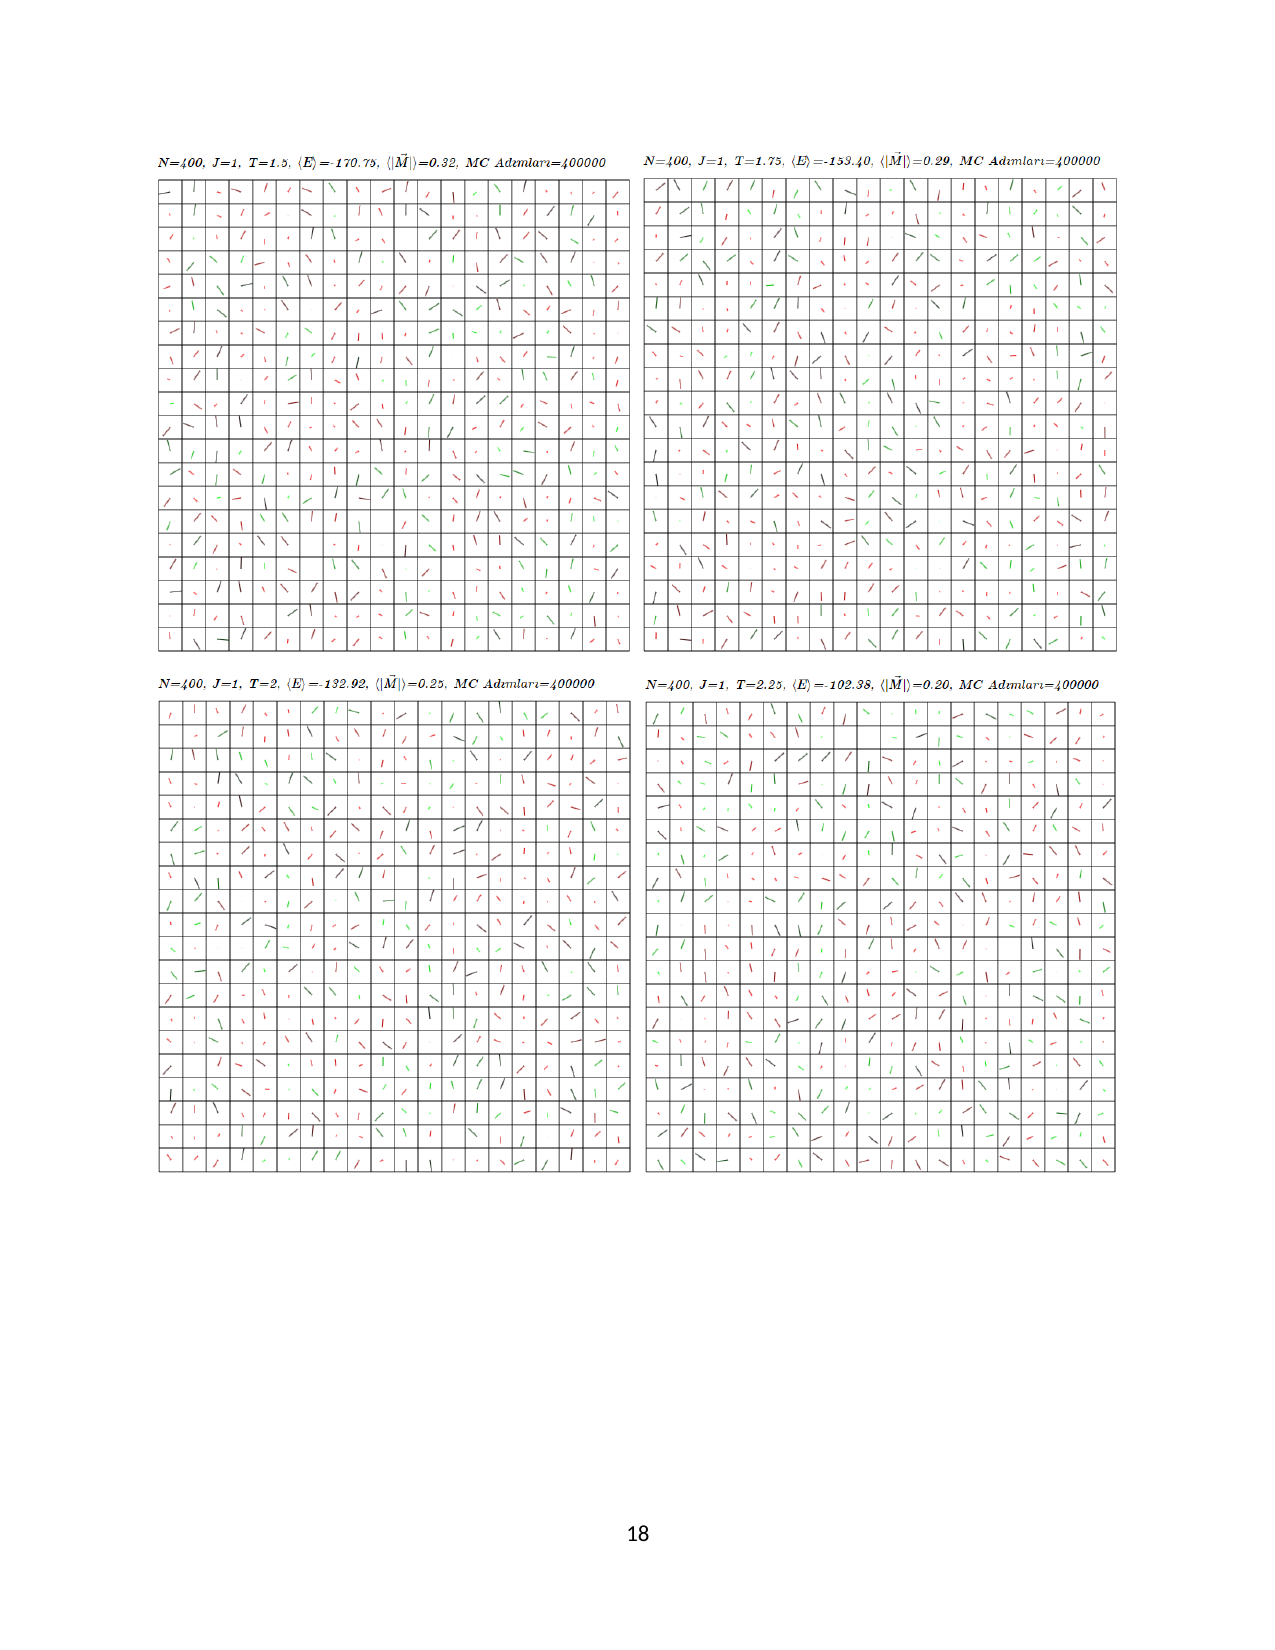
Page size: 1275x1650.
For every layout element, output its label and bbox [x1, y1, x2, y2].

picture [152, 150, 1124, 657]
picture [151, 675, 1124, 1176]
